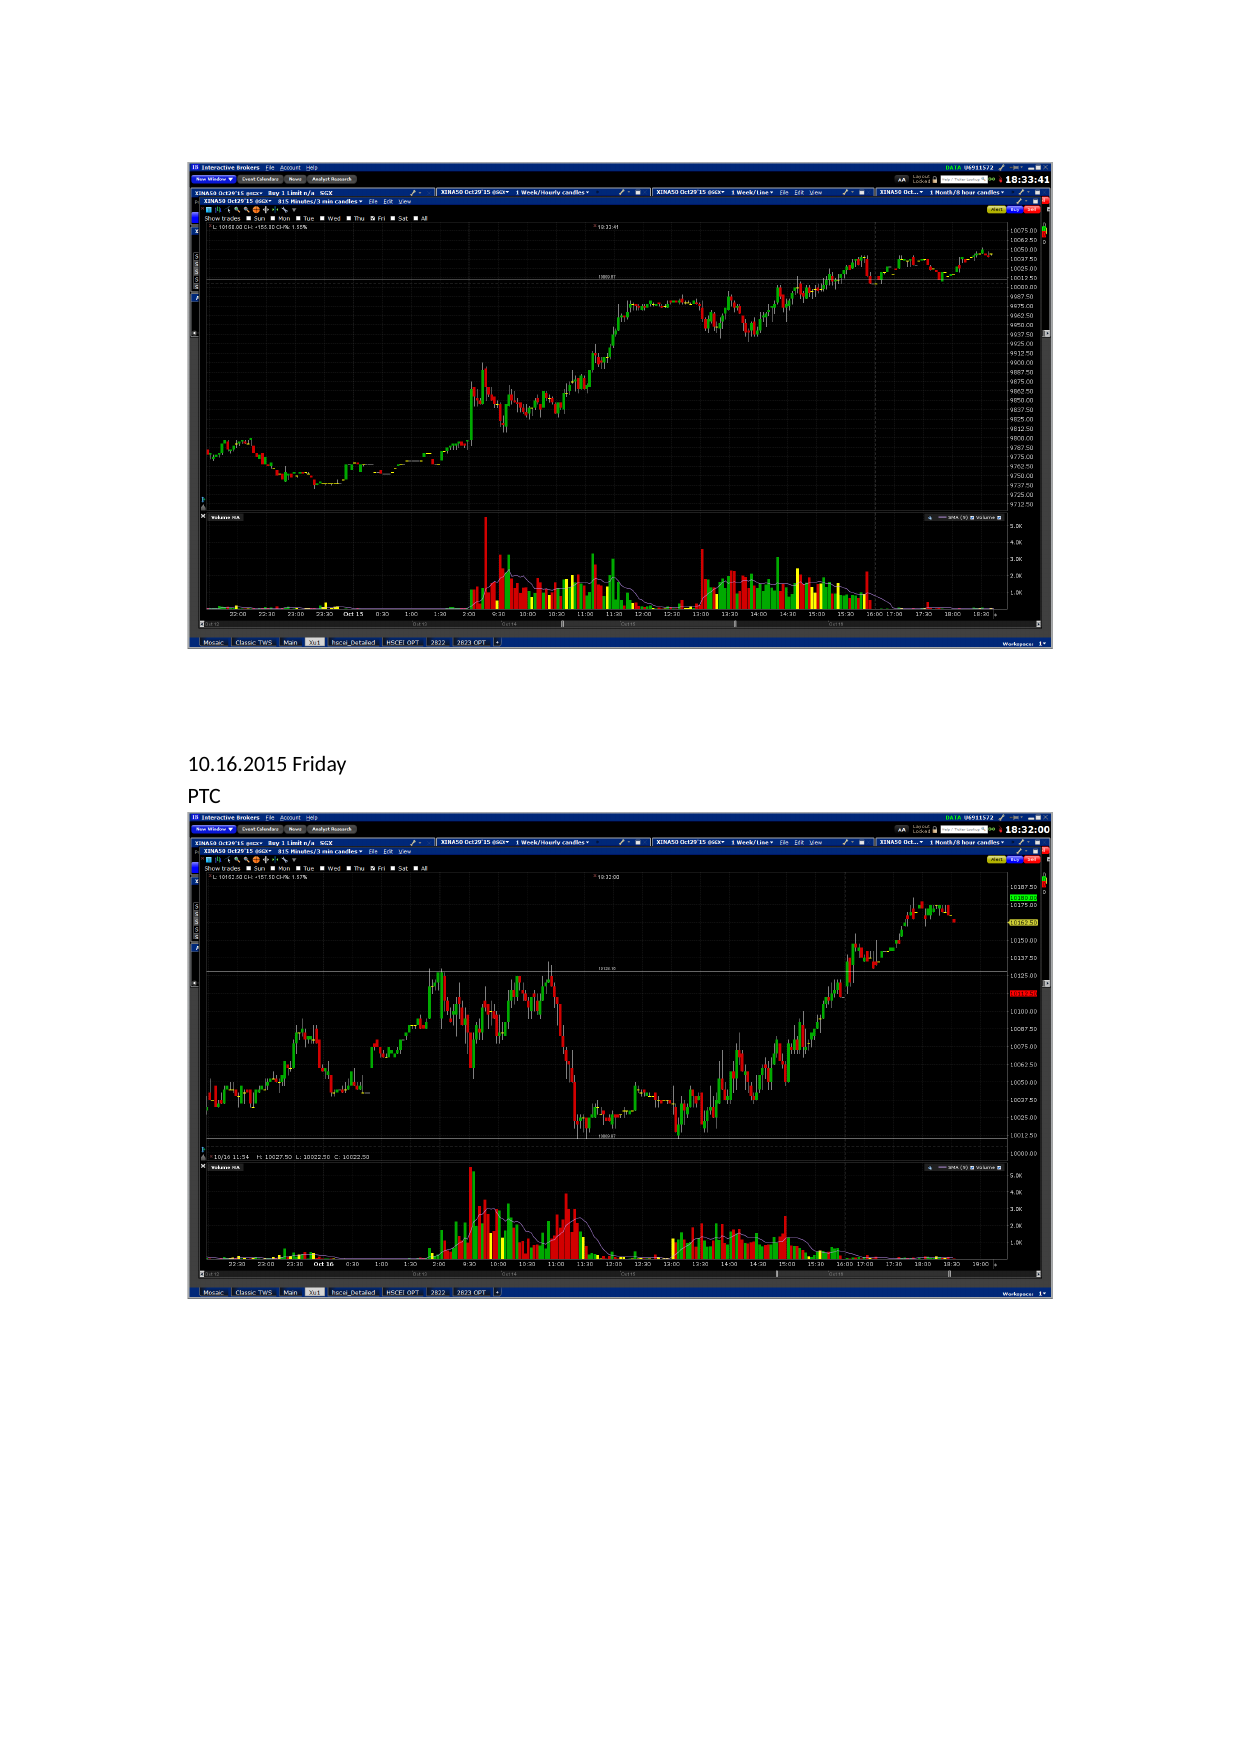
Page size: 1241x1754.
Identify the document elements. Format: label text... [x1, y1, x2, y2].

picture [187, 812, 1053, 1299]
text 10.16.2015 Friday [187, 747, 1053, 779]
picture [187, 162, 1053, 649]
text PTC [187, 779, 1053, 812]
